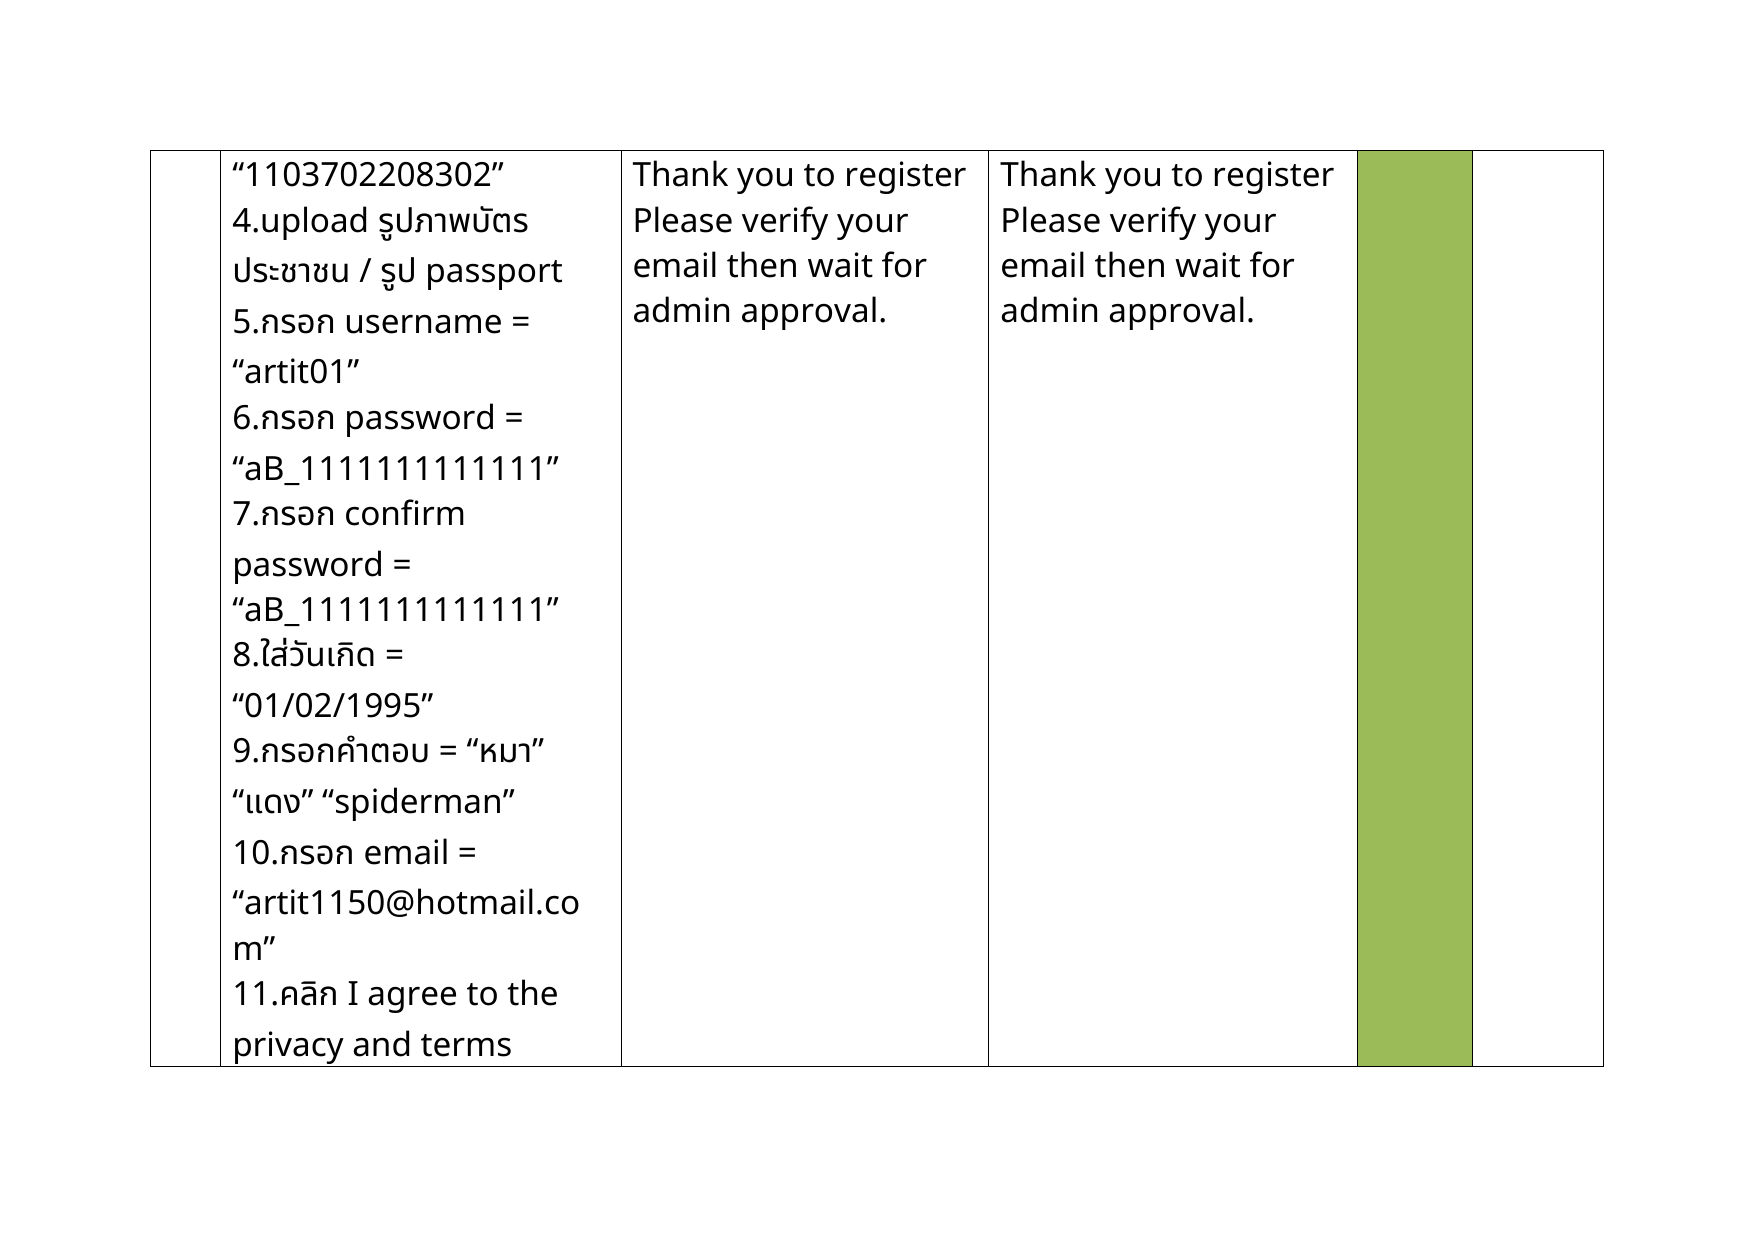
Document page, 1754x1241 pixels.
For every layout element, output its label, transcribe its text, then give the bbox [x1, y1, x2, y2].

table_cell 1 [151, 151, 220, 1066]
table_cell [622, 151, 988, 1066]
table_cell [989, 151, 1357, 1066]
table_cell [1473, 151, 1603, 1066]
table_cell [1358, 151, 1472, 1066]
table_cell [221, 151, 621, 1066]
